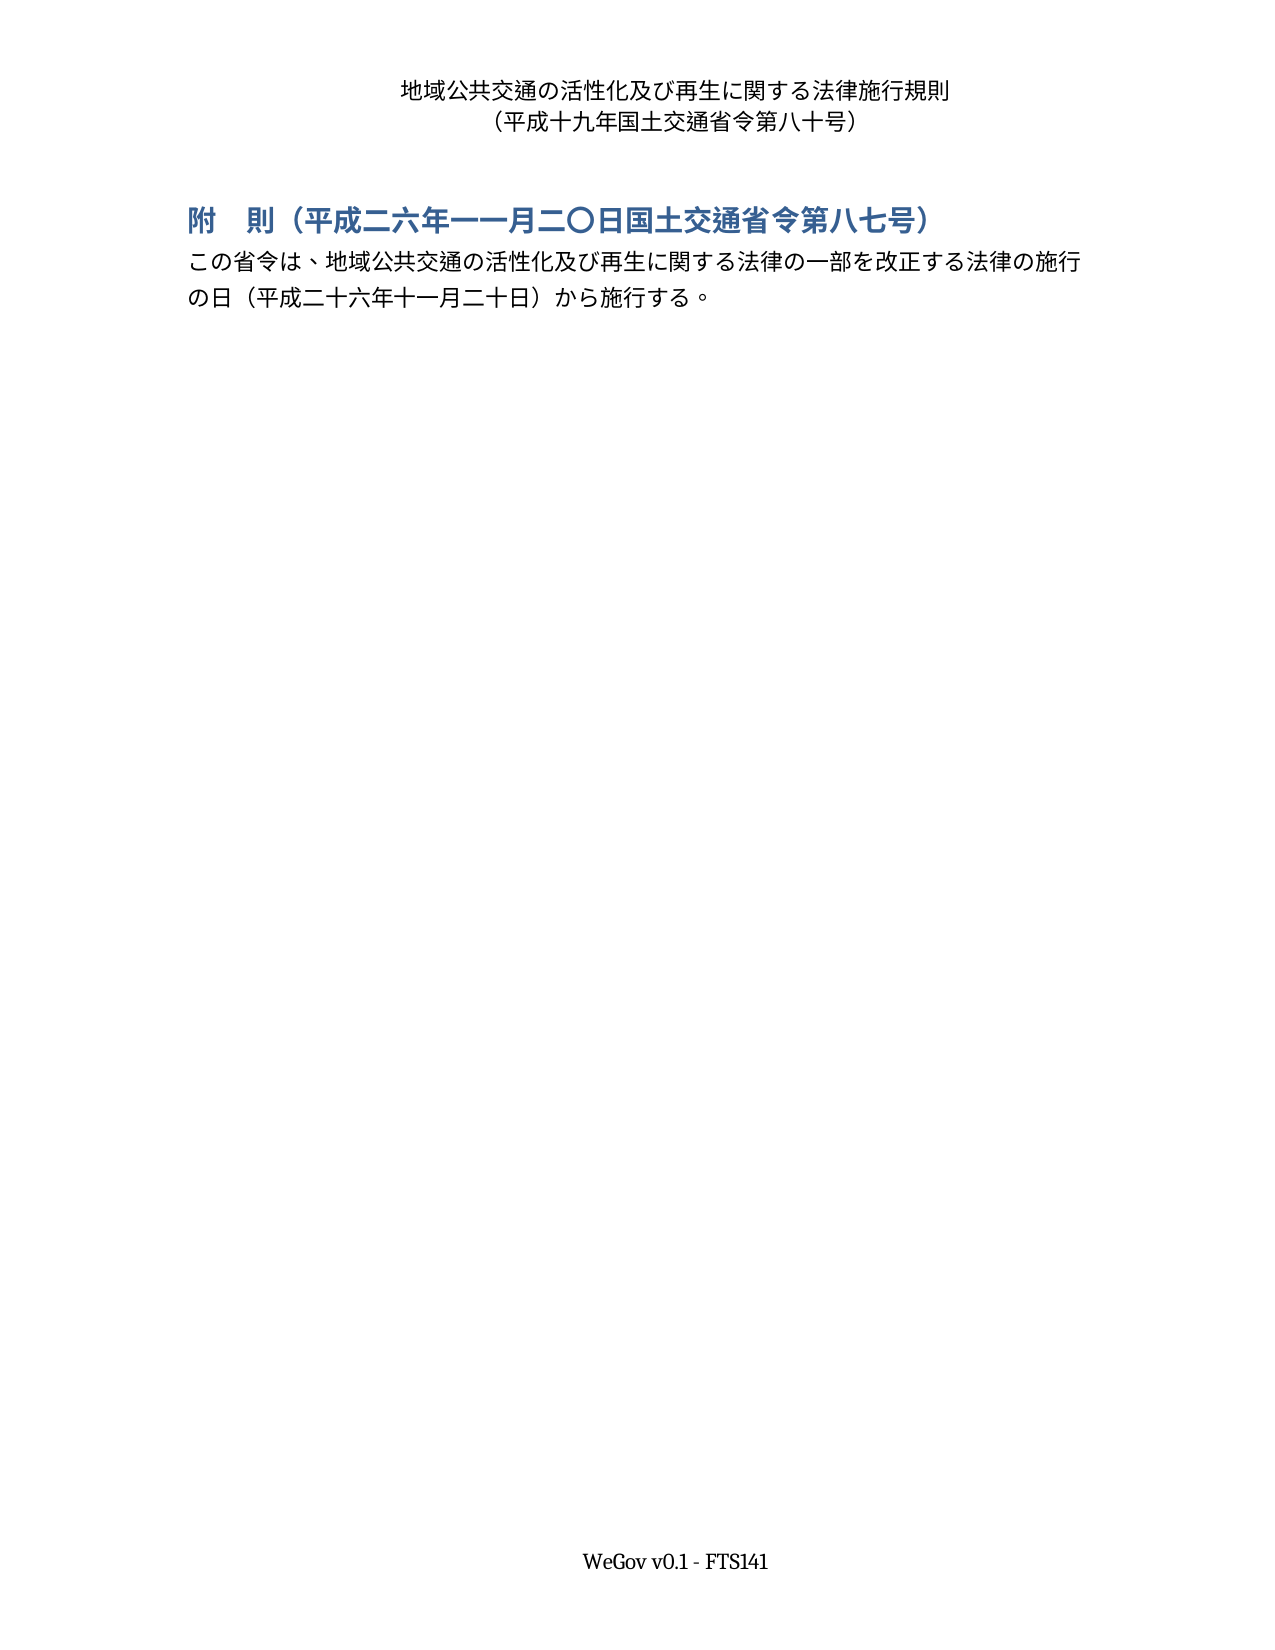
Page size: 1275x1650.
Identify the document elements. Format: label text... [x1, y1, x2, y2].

subtitle 附 則（平成二六年一一月二〇日国土交通省令第八七号） [187, 200, 1087, 240]
text この省令は、地域公共交通の活性化及び再生に関する法律の一部を改正する法律の施行の日（平成二十六年十一月二十日）から施行する。 [187, 246, 1087, 313]
